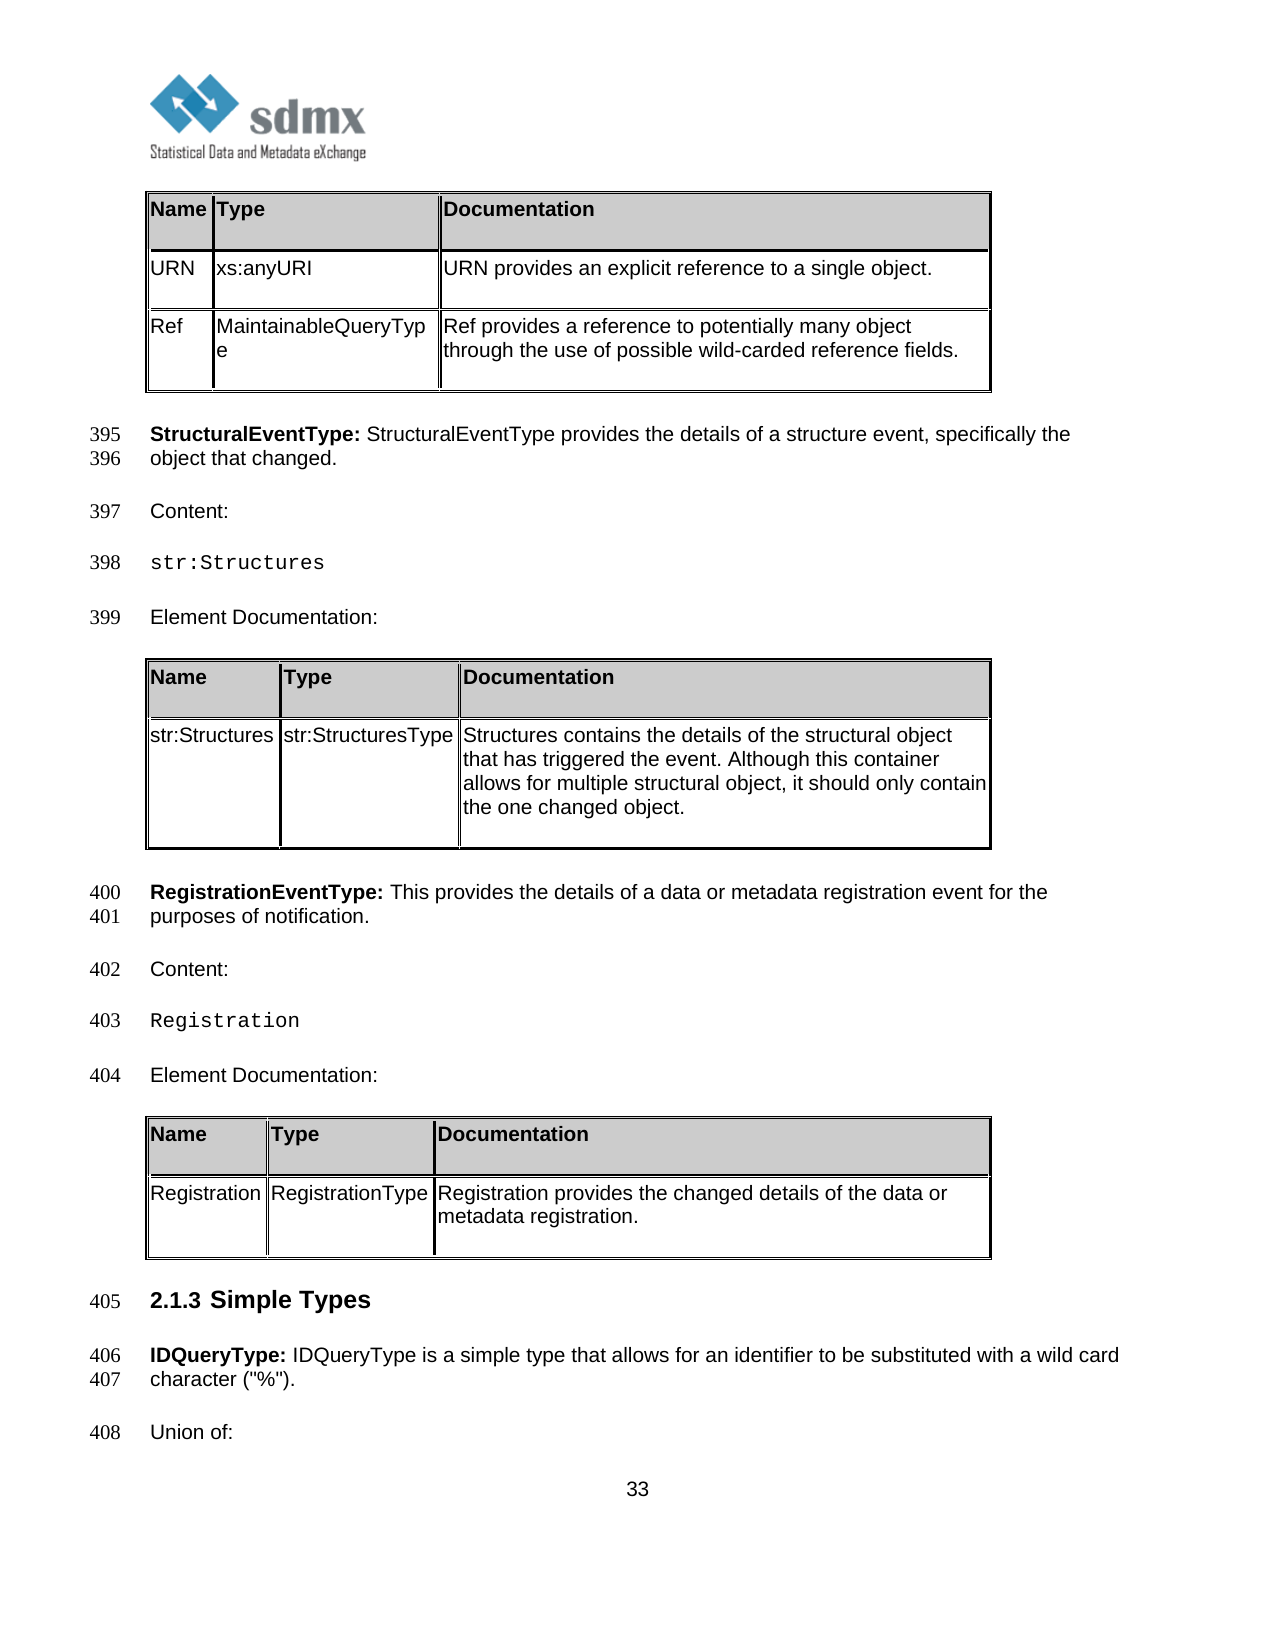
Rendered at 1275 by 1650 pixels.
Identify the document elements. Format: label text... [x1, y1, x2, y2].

table_cell RegistrationType [268, 1178, 434, 1256]
table_header Type [268, 1119, 434, 1174]
table_cell URN [149, 249, 212, 307]
table_header Type [280, 662, 460, 717]
text str:Structures [150, 552, 1125, 576]
table_cell str:StructuresType [280, 720, 460, 847]
text IDQueryType: IDQueryType is a simple type that allows for an identifier to be substituted with a wild card character ("%"). [150, 1343, 1125, 1391]
table_header Name [149, 660, 280, 717]
table_cell URN provides an explicit reference to a single object. [442, 249, 989, 307]
table_cell Registration [149, 1174, 267, 1256]
table_header Documentation [440, 194, 989, 249]
table_cell str:Structures [147, 717, 280, 847]
table_cell Ref provides a reference to potentially many object through the use of possible wild-carded reference fields. [440, 308, 990, 390]
table_header Name [147, 192, 213, 249]
text Element Documentation: [150, 1062, 1125, 1086]
text Content: [150, 499, 1125, 523]
table_cell xs:anyURI [215, 252, 438, 307]
table_header Type [213, 192, 440, 249]
text Union of: [150, 1420, 1125, 1444]
text Element Documentation: [150, 605, 1125, 629]
table_cell MaintainableQueryTyp e [213, 308, 440, 390]
table_header Documentation [460, 662, 989, 717]
table_cell Structures contains the details of the structural object that has triggered the event. Although this container allows for multiple structural object, it should only contain the one changed object. [460, 717, 991, 847]
table_cell Registration provides the changed details of the data or metadata registration. [434, 1174, 990, 1256]
table_header Documentation [434, 1119, 989, 1174]
text Content: [150, 957, 1125, 981]
table_cell Ref [149, 308, 213, 390]
text RegistrationEventType: This provides the details of a data or metadata registration event for the purposes of notification. [150, 879, 1125, 927]
table_header Name [149, 1119, 267, 1174]
text Registration [150, 1010, 1125, 1033]
subtitle Simple Types [150, 1285, 1125, 1313]
text StructuralEventType: StructuralEventType provides the details of a structure event, specifically the object that changed. [150, 422, 1125, 470]
picture [150, 74, 372, 164]
